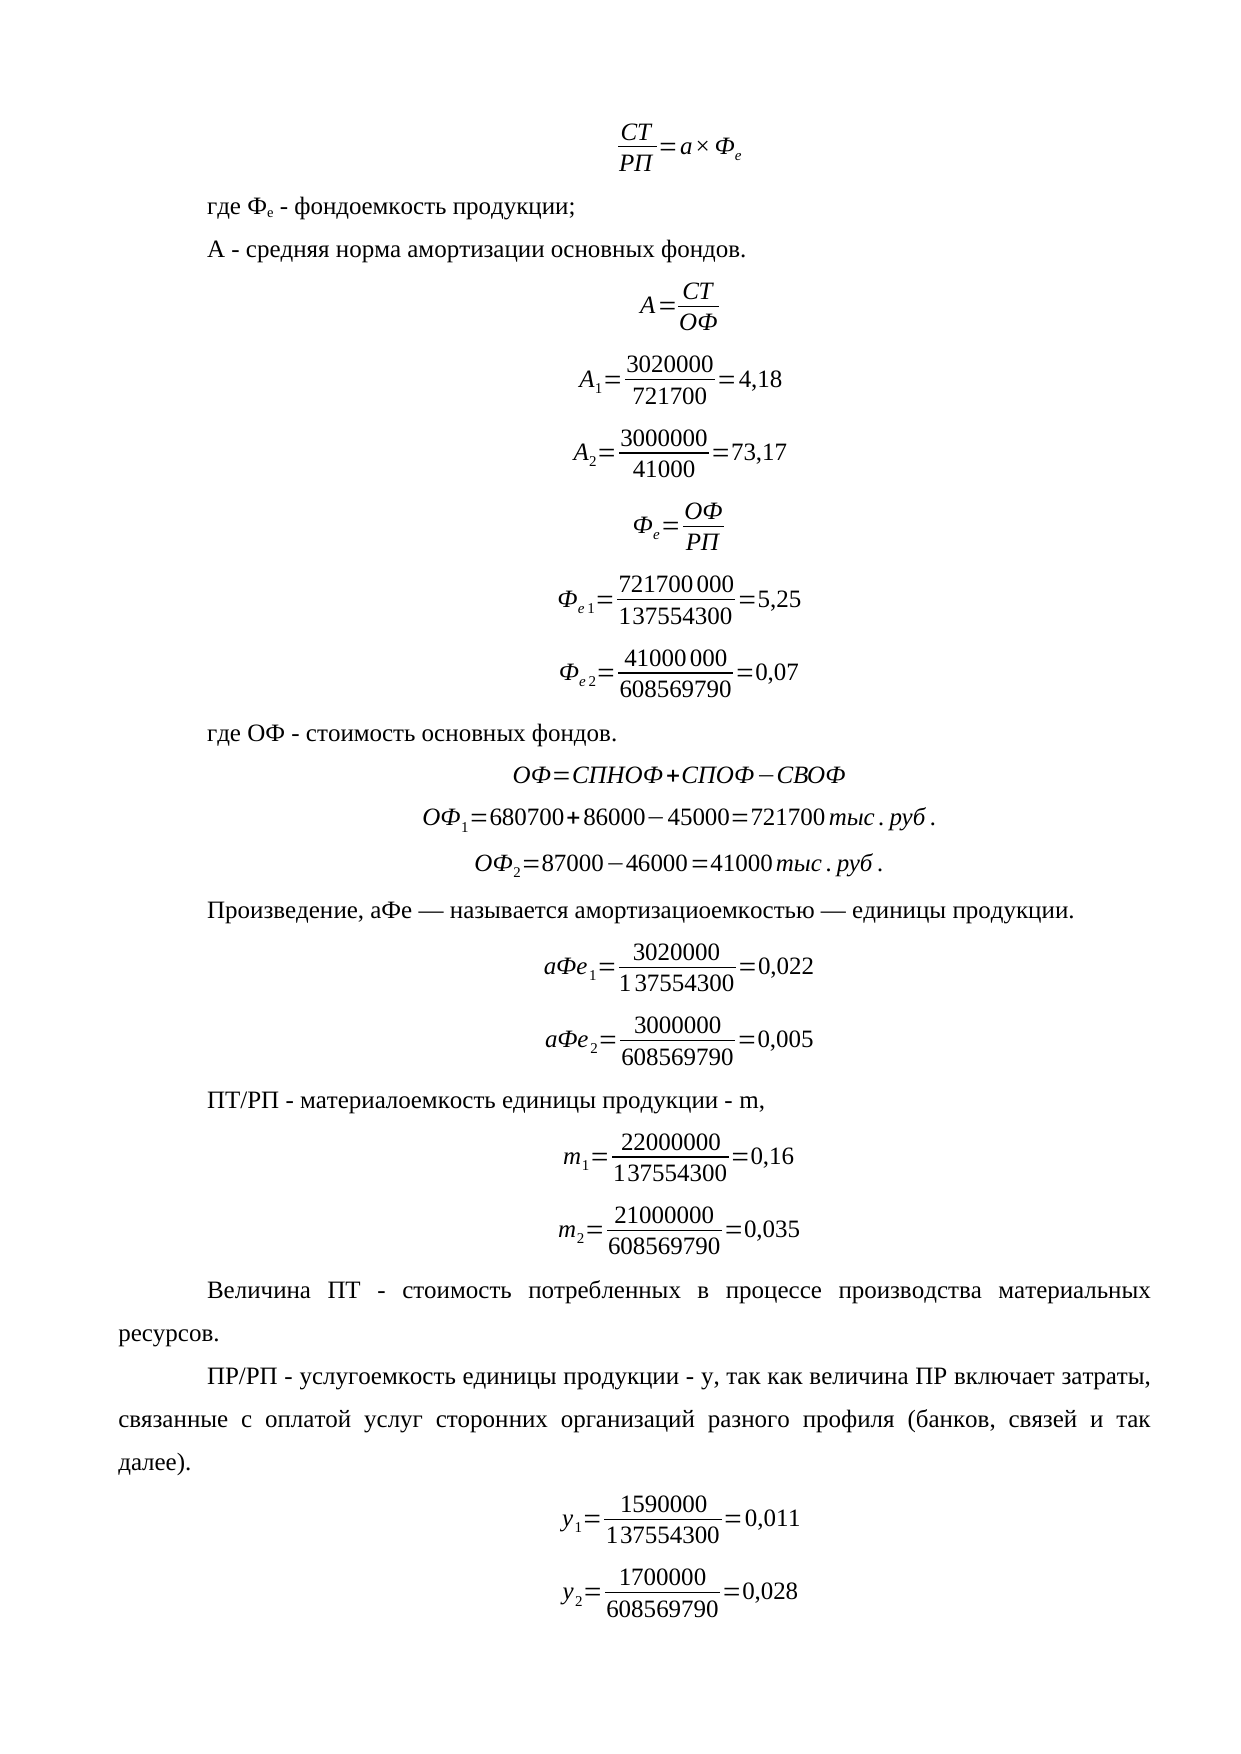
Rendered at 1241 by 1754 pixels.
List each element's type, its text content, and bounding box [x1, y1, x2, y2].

text Произведение, аФе — называется амортизациоемкостью — единицы продукции. [118, 895, 1152, 924]
text ПТ/РП - материалоемкость единицы продукции - m, [118, 1085, 1152, 1114]
text А - средняя норма амортизации основных фондов. [118, 234, 1152, 263]
text где ОФ - стоимость основных фондов. [118, 718, 1152, 746]
text ПР/РП - услугоемкость единицы продукции - у, так как величина ПР включает затраты, связанные с оплатой услуг сторонних организаций разного профиля (банков, связей и так далее). [118, 1361, 1152, 1476]
text Величина ПТ - стоимость потребленных в процессе производства материальных ресурсов. [118, 1275, 1152, 1347]
text где Фе - фондоемкость продукции; [118, 191, 1152, 220]
